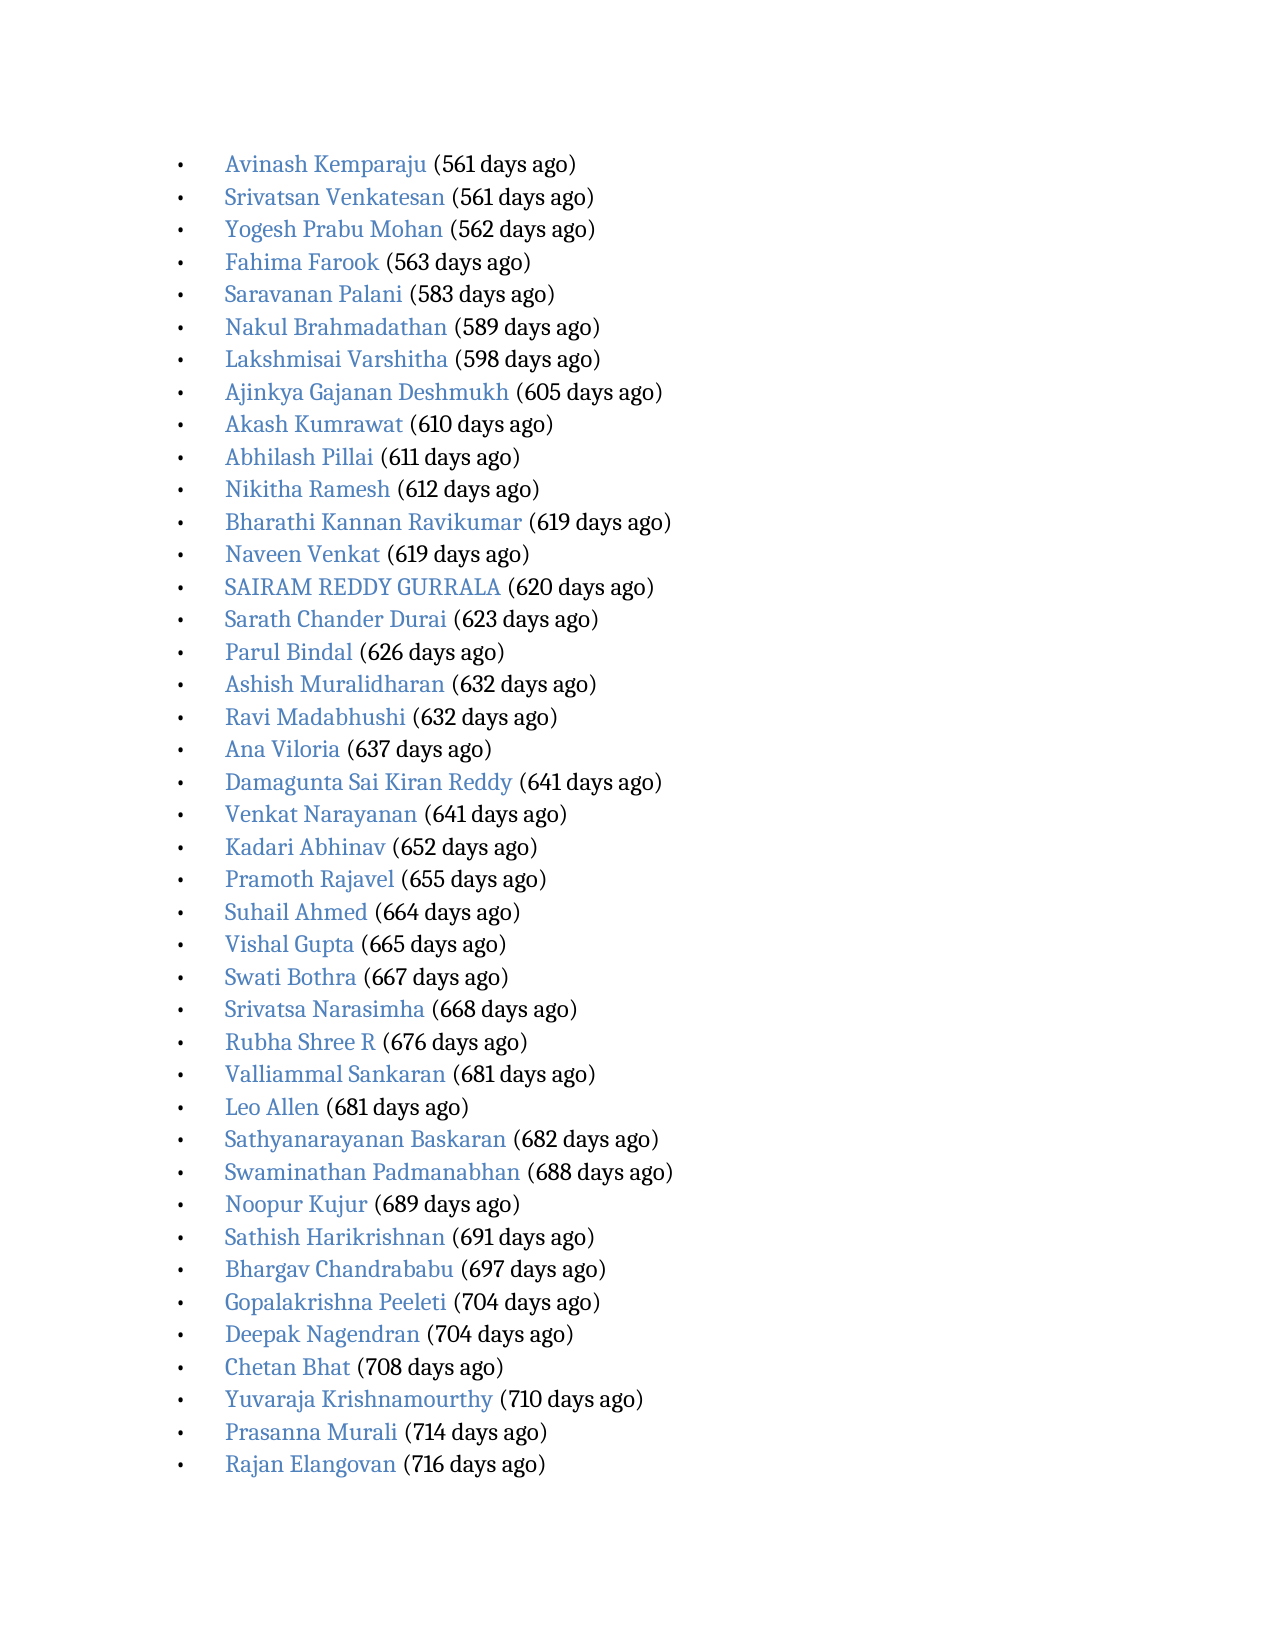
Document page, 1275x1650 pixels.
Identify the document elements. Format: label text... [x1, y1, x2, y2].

list Kadari Abhinav (652 days ago) [175, 832, 1125, 861]
list Saravanan Palani (583 days ago) [175, 280, 1125, 309]
list SAIRAM REDDY GURRALA (620 days ago) [175, 572, 1125, 601]
list Ana Viloria (637 days ago) [175, 735, 1125, 764]
list Sarath Chander Durai (623 days ago) [175, 605, 1125, 634]
list Rajan Elangovan (716 days ago) [175, 1450, 1125, 1479]
list Sathyanarayanan Baskaran (682 days ago) [175, 1125, 1125, 1154]
list Pramoth Rajavel (655 days ago) [175, 865, 1125, 894]
list Ravi Madabhushi (632 days ago) [175, 702, 1125, 731]
list Rubha Shree R (676 days ago) [175, 1027, 1125, 1056]
list Suhail Ahmed (664 days ago) [175, 897, 1125, 926]
list Damagunta Sai Kiran Reddy (641 days ago) [175, 767, 1125, 796]
list Akash Kumrawat (610 days ago) [175, 410, 1125, 439]
list Sathish Harikrishnan (691 days ago) [175, 1222, 1125, 1251]
list Swati Bothra (667 days ago) [175, 962, 1125, 991]
list Abhilash Pillai (611 days ago) [175, 442, 1125, 471]
list Yogesh Prabu Mohan (562 days ago) [175, 215, 1125, 244]
list Yuvaraja Krishnamourthy (710 days ago) [175, 1385, 1125, 1414]
list Leo Allen (681 days ago) [175, 1092, 1125, 1121]
list Fahima Farook (563 days ago) [175, 247, 1125, 276]
list Gopalakrishna Peeleti (704 days ago) [175, 1287, 1125, 1316]
list Nakul Brahmadathan (589 days ago) [175, 312, 1125, 341]
list Ajinkya Gajanan Deshmukh (605 days ago) [175, 377, 1125, 406]
list Deepak Nagendran (704 days ago) [175, 1320, 1125, 1349]
list Vishal Gupta (665 days ago) [175, 930, 1125, 959]
list Avinash Kemparaju (561 days ago) [175, 150, 1125, 179]
list Naveen Venkat (619 days ago) [175, 540, 1125, 569]
list Valliammal Sankaran (681 days ago) [175, 1060, 1125, 1089]
list Swaminathan Padmanabhan (688 days ago) [175, 1157, 1125, 1186]
list Ashish Muralidharan (632 days ago) [175, 670, 1125, 699]
list Lakshmisai Varshitha (598 days ago) [175, 345, 1125, 374]
list Venkat Narayanan (641 days ago) [175, 800, 1125, 829]
list Prasanna Murali (714 days ago) [175, 1417, 1125, 1446]
list Chetan Bhat (708 days ago) [175, 1352, 1125, 1381]
list Srivatsan Venkatesan (561 days ago) [175, 182, 1125, 211]
list Nikitha Ramesh (612 days ago) [175, 475, 1125, 504]
list Bharathi Kannan Ravikumar (619 days ago) [175, 507, 1125, 536]
list Parul Bindal (626 days ago) [175, 637, 1125, 666]
list Bhargav Chandrababu (697 days ago) [175, 1255, 1125, 1284]
list Noopur Kujur (689 days ago) [175, 1190, 1125, 1219]
list Srivatsa Narasimha (668 days ago) [175, 995, 1125, 1024]
